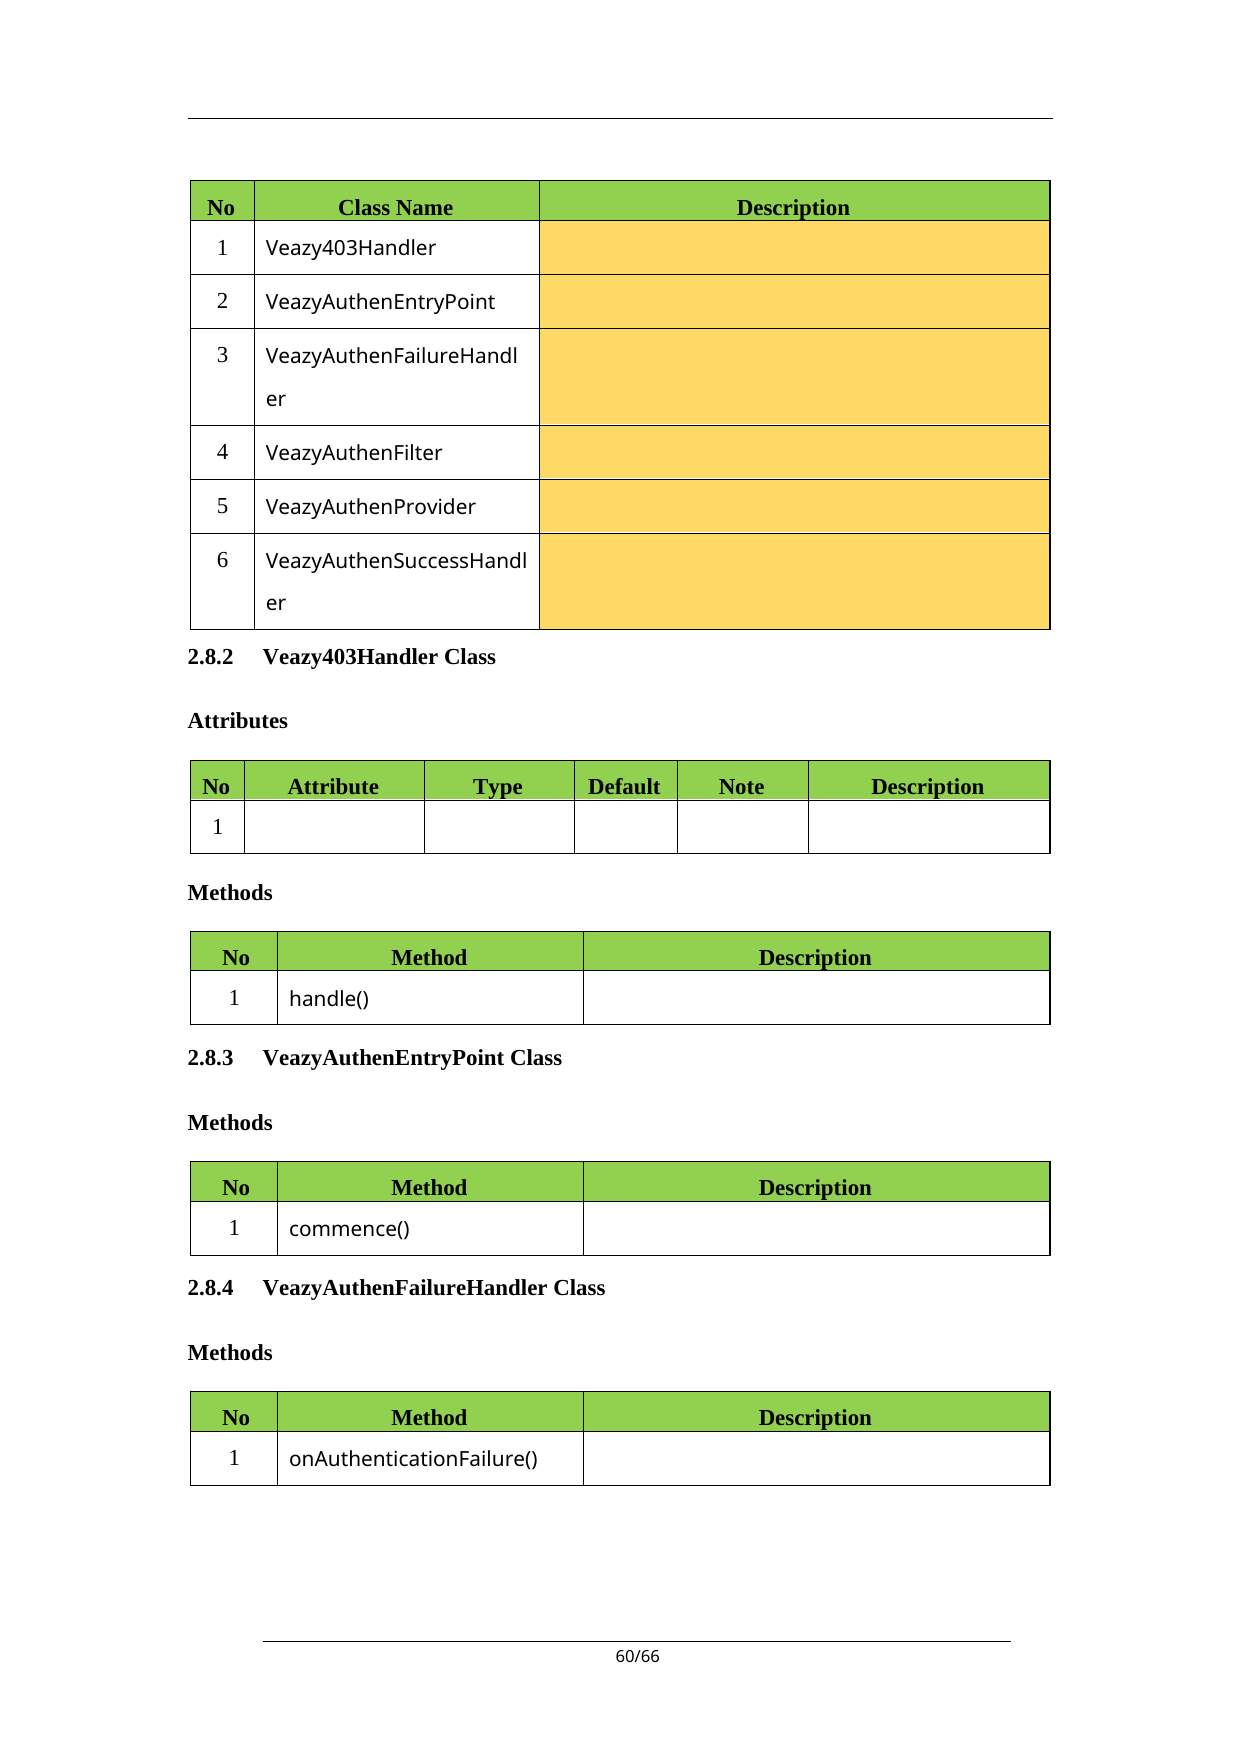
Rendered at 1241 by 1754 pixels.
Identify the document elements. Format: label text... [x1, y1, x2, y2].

subtitle VeazyAuthenFailureHandler Class [187, 1274, 1053, 1301]
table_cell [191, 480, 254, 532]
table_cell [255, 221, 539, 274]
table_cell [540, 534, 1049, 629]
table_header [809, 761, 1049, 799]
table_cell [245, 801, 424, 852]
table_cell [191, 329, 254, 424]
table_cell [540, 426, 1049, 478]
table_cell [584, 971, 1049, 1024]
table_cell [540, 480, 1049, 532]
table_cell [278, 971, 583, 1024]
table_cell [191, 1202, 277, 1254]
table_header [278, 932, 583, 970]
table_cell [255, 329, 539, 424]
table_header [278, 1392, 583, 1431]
subtitle Veazy403Handler Class [187, 180, 1053, 669]
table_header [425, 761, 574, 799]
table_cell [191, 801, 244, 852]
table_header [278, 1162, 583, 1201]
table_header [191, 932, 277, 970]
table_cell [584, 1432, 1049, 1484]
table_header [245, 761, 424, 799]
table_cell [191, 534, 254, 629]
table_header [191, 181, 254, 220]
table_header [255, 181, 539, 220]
subtitle Attributes [187, 708, 1053, 734]
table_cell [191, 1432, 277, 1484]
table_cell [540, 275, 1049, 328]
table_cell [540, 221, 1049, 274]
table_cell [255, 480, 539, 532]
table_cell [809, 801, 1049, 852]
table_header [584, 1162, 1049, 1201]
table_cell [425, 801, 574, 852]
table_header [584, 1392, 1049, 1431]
subtitle Methods [187, 878, 1053, 905]
subtitle Methods [187, 1339, 1053, 1365]
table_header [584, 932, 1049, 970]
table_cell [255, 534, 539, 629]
subtitle VeazyAuthenEntryPoint Class [187, 1044, 1053, 1071]
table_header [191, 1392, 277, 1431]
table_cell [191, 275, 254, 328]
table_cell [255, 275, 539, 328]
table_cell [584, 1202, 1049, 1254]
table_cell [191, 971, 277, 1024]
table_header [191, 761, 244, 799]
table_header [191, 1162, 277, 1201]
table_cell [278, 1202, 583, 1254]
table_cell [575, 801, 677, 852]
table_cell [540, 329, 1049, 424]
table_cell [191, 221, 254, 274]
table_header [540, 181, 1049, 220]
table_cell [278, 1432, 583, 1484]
subtitle Methods [187, 1109, 1053, 1135]
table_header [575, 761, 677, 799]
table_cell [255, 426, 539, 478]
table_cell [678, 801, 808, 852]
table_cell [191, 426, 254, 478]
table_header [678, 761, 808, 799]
